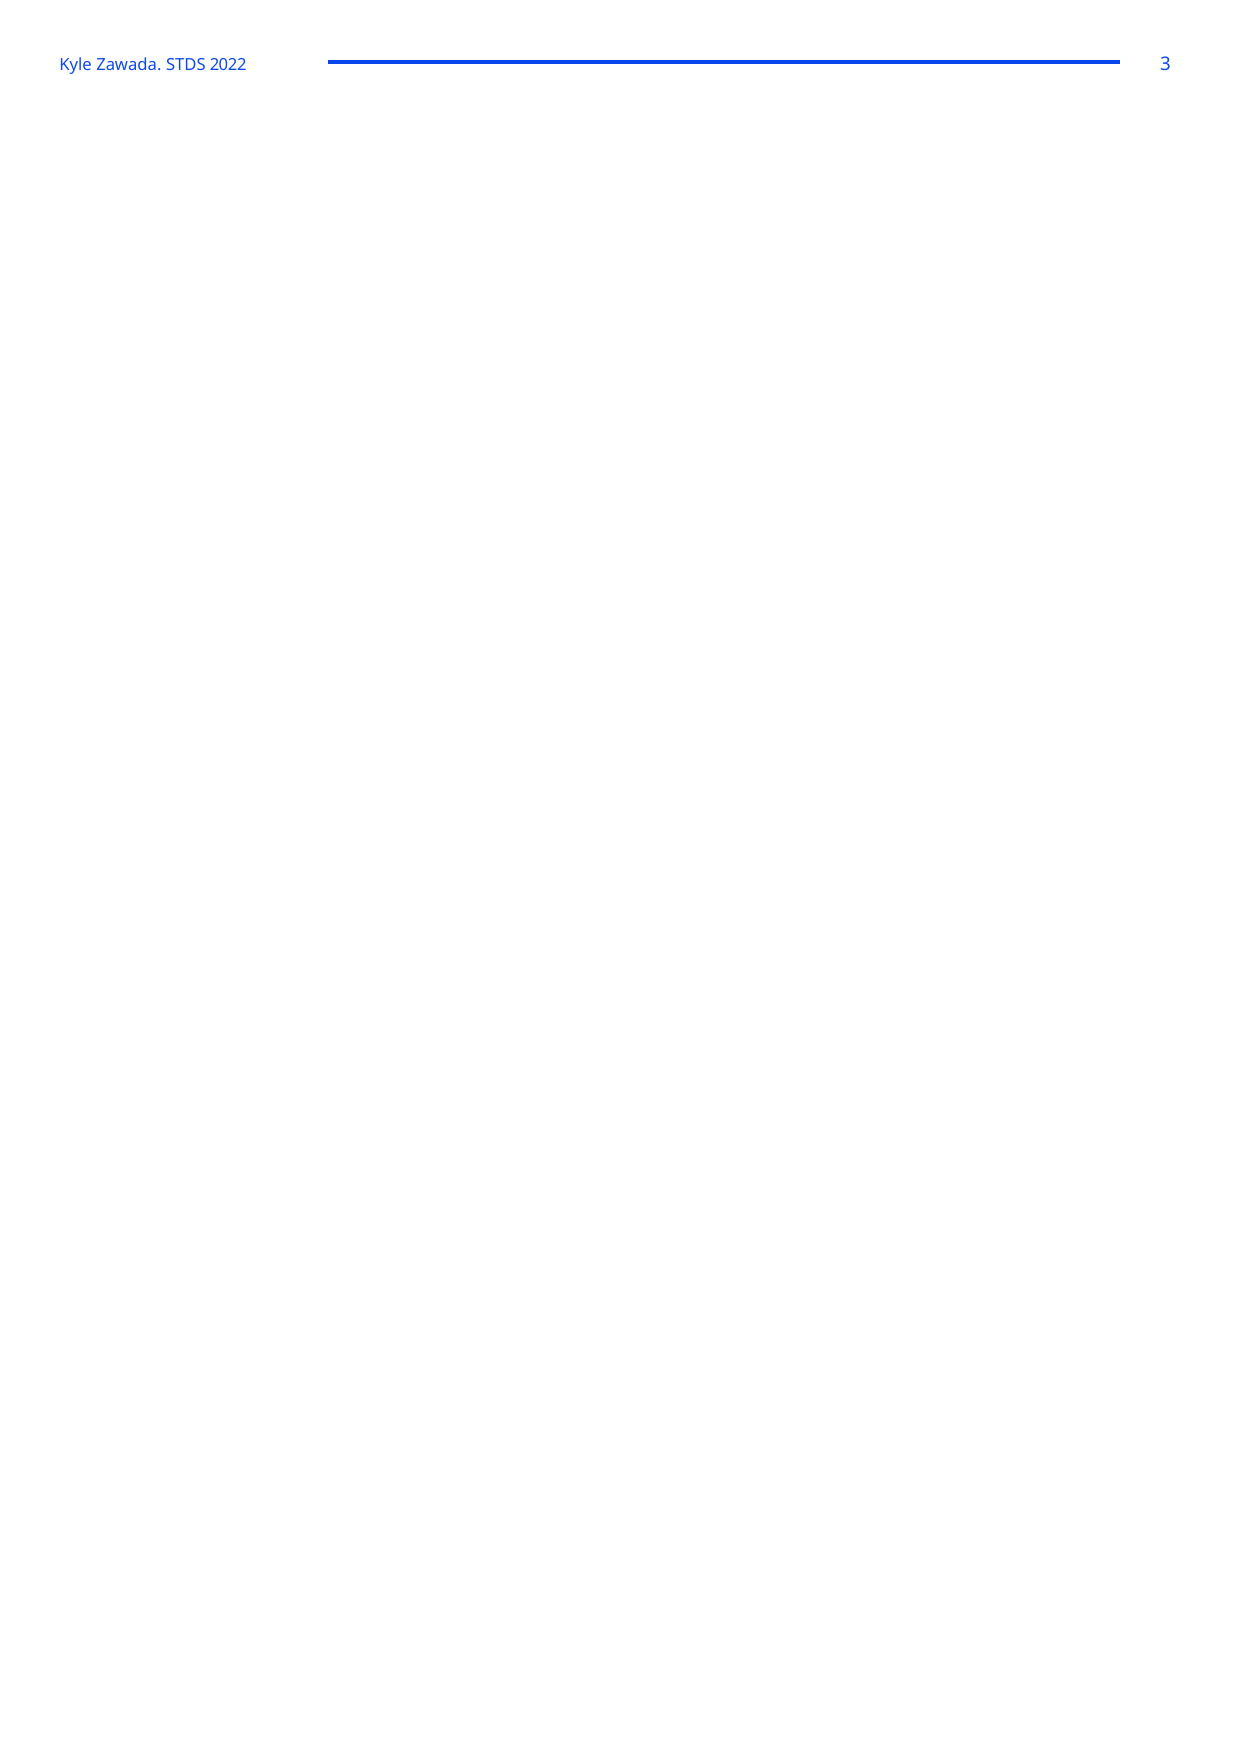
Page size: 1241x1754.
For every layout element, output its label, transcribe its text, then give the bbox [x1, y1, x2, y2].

text Kyle Zawada. STDS 2022 3 [59, 50, 1182, 76]
